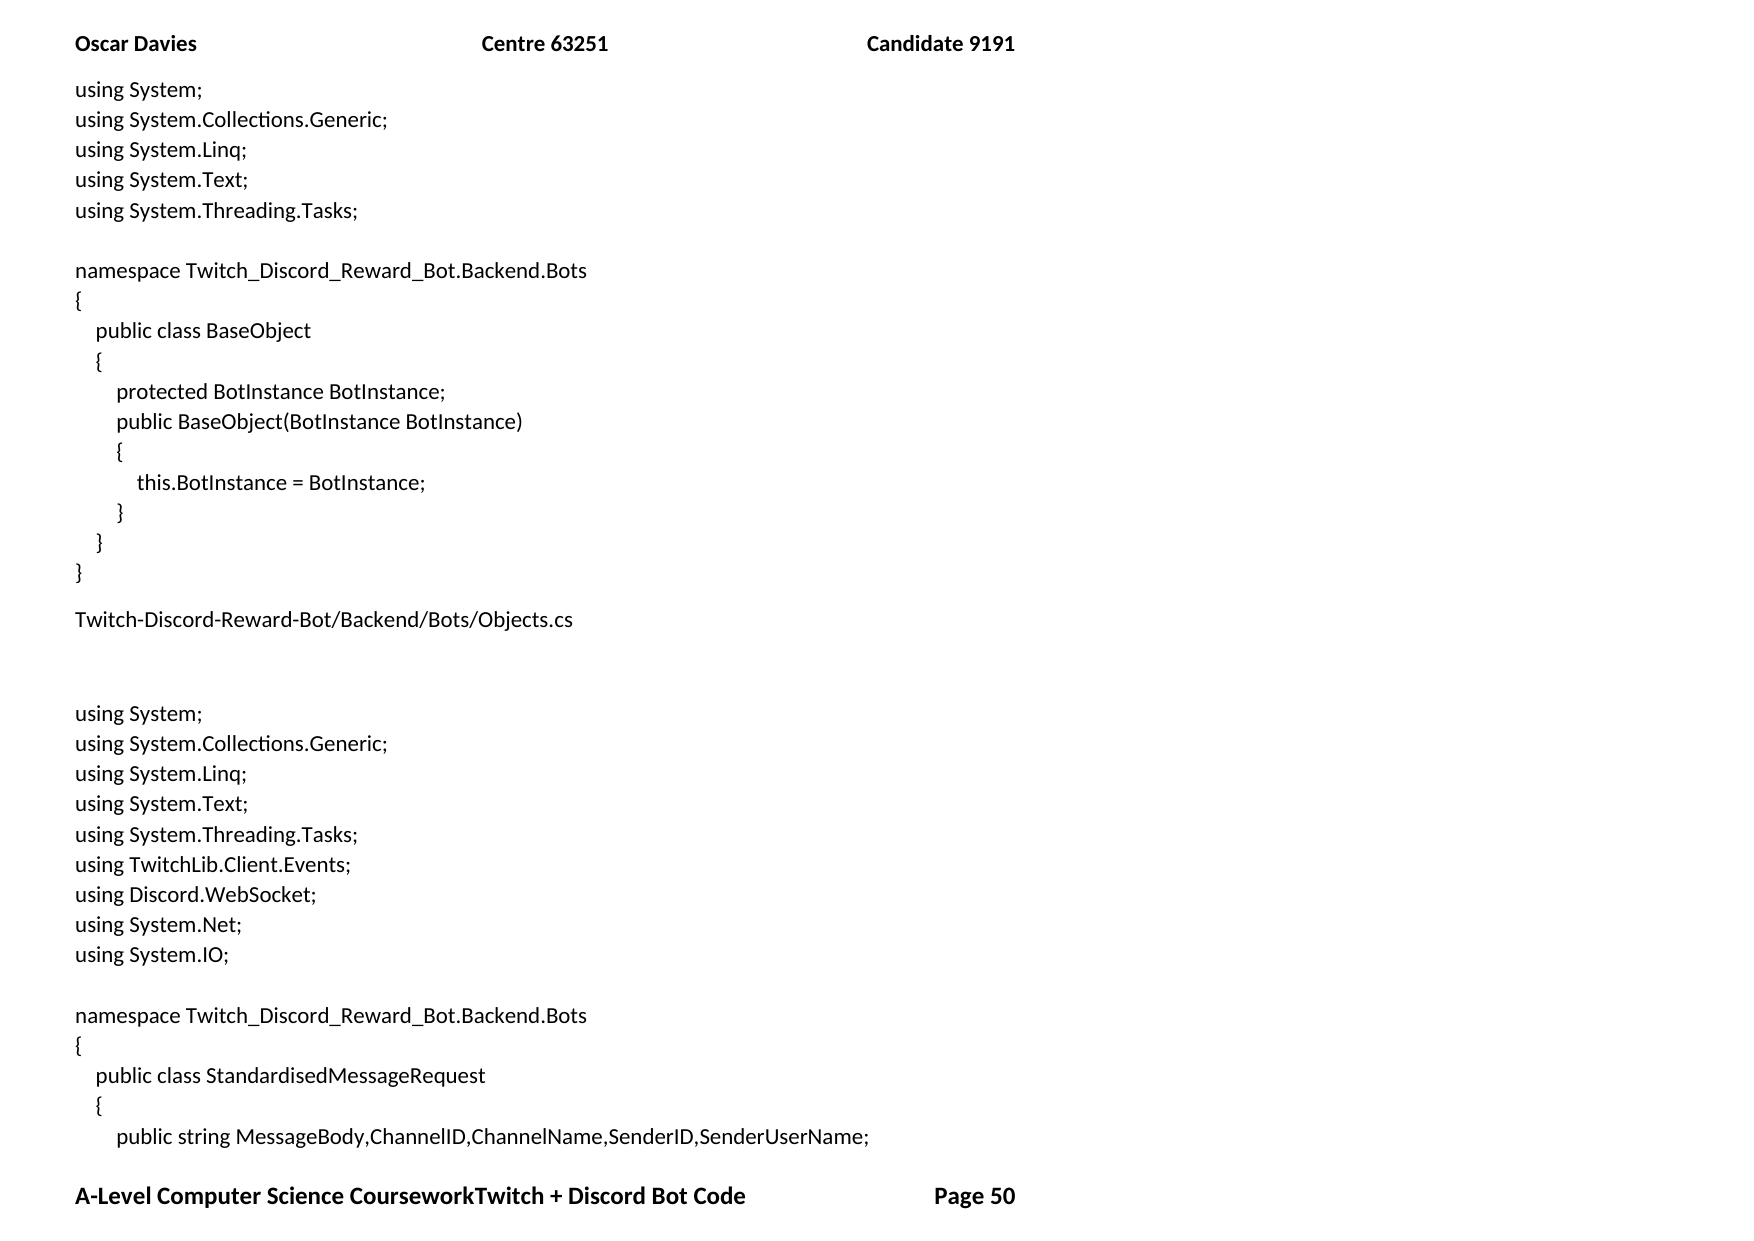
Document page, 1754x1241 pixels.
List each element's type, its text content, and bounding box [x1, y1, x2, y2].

text using System; using System.Collections.Generic; using System.Linq; using System.Text; using System.Threading.Tasks; namespace Twitch_Discord_Reward_Bot.Backend.Bots { public class BaseObject { protected BotInstance BotInstance; public BaseObject(BotInstance BotInstance) { this.BotInstance = BotInstance; } } } [75, 75, 1679, 586]
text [75, 699, 1679, 1150]
text Twitch-Discord-Reward-Bot/Backend/Bots/Objects.cs [75, 605, 1679, 633]
